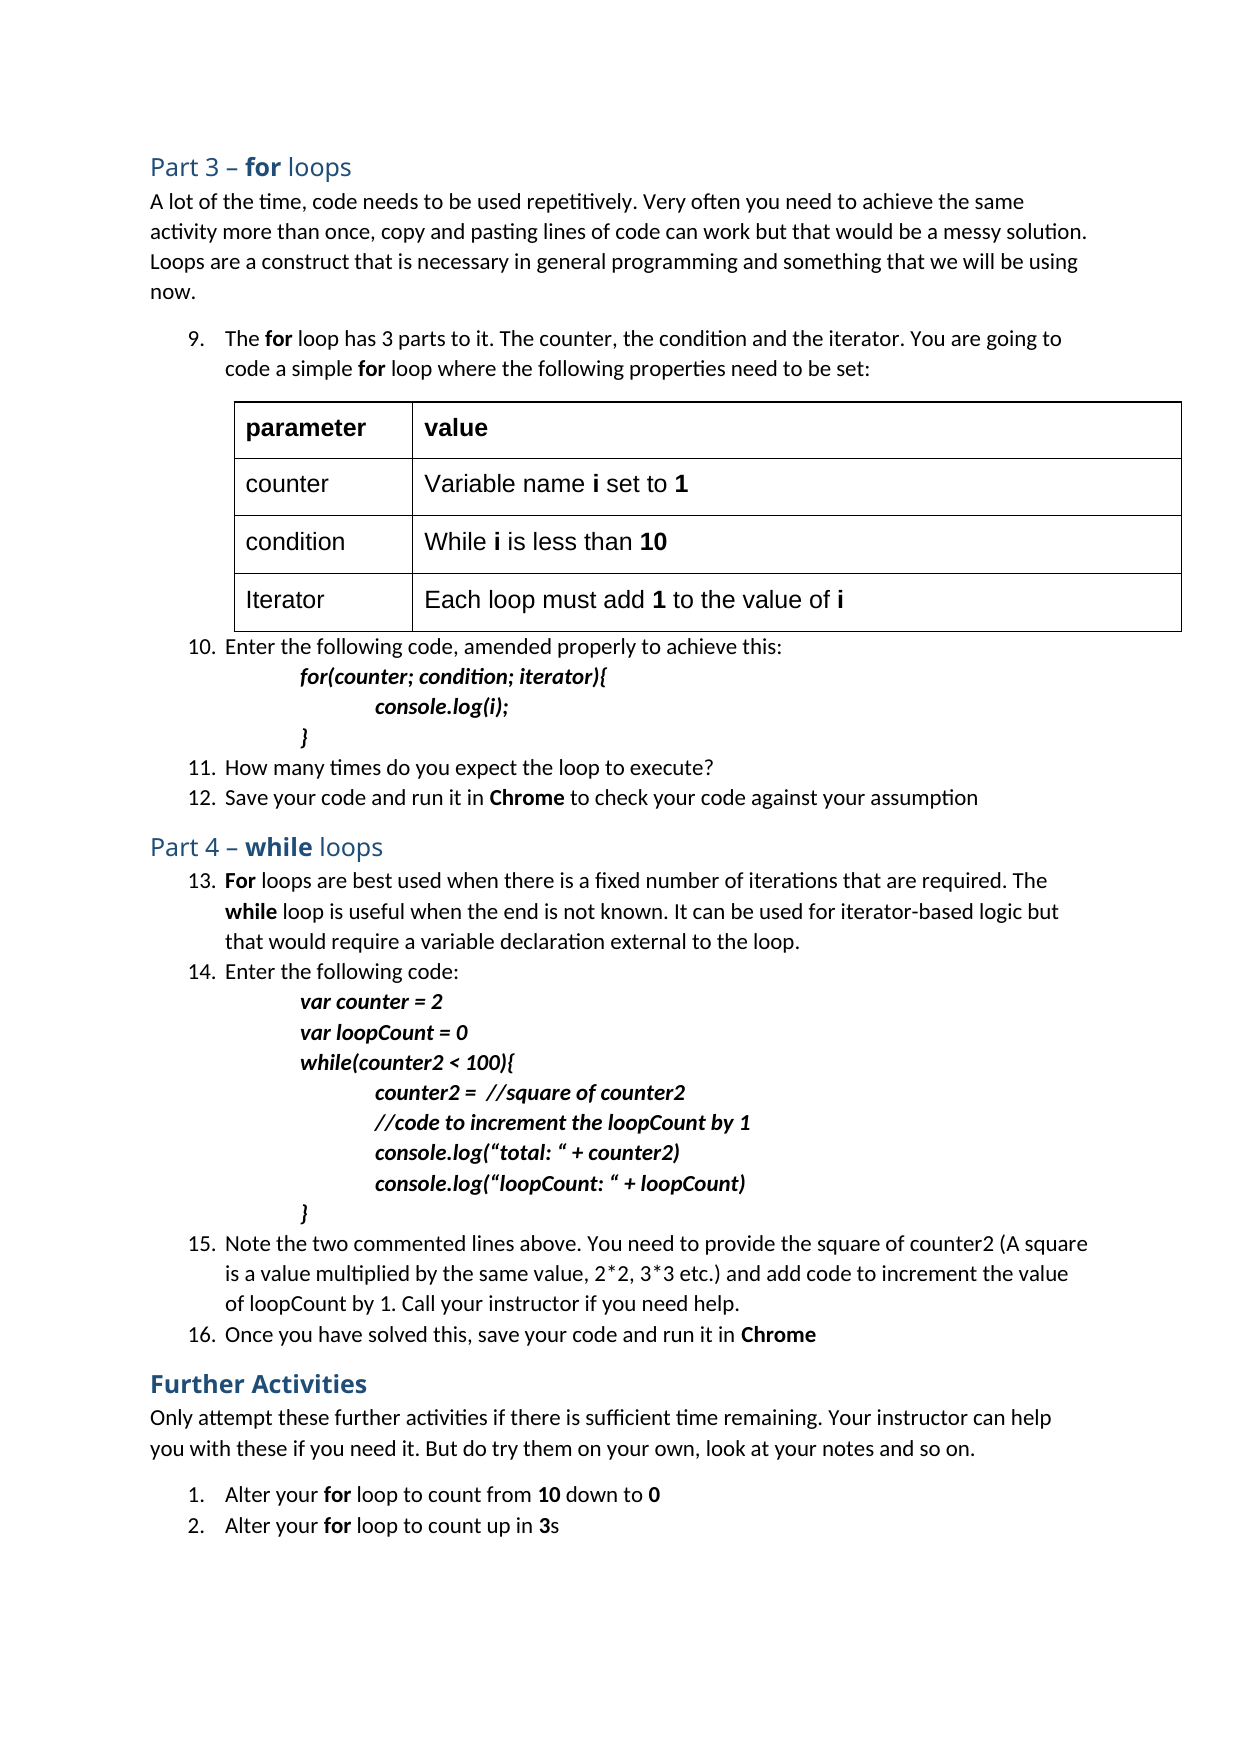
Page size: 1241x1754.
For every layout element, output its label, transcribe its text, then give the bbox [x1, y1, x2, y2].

list } [300, 723, 1090, 751]
subtitle Part 4 – while loops [150, 830, 1090, 864]
list var loopCount = 0 [300, 1018, 1090, 1046]
table_cell condition [235, 516, 412, 573]
list Once you have solved this, save your code and run it in Chrome [187, 1320, 1090, 1348]
list Alter your for loop to count up in 3s [187, 1511, 1090, 1539]
list Note the two commented lines above. You need to provide the square of counter2 (A square is a value multiplied by the same value, 2*2, 3*3 etc.) and add code to increment the value of loopCount by 1. Call your instructor if you need help. [187, 1229, 1090, 1318]
table_header value [413, 403, 1181, 457]
text Only attempt these further activities if there is sufficient time remaining. Your instructor can help you with these if you need it. But do try them on your own, look at your notes and so on. [150, 1403, 1090, 1462]
list Enter the following code: [187, 957, 1090, 985]
text A lot of the time, code needs to be used repetitively. Very often you need to achieve the same activity more than once, copy and pasting lines of code can work but that would be a messy solution. Loops are a construct that is necessary in general programming and something that we will be using now. [150, 187, 1090, 305]
table_cell Iterator [235, 574, 412, 631]
table_cell counter [235, 459, 412, 515]
list console.log(“loopCount: “ + loopCount) [375, 1169, 1090, 1197]
subtitle Further Activities [150, 1367, 1090, 1401]
list For loops are best used when there is a fixed number of iterations that are required. The while loop is useful when the end is not known. It can be used for iterator-based logic but that would require a variable declaration external to the loop. [187, 867, 1090, 955]
list console.log(“total: “ + counter2) [375, 1138, 1090, 1167]
list How many times do you expect the loop to execute? [187, 753, 1090, 781]
table_cell Each loop must add 1 to the value of i [413, 574, 1181, 631]
list } [300, 1199, 1090, 1227]
table_cell Variable name i set to 1 [413, 459, 1181, 515]
table_cell While i is less than 10 [413, 516, 1181, 573]
table_header parameter [235, 403, 412, 457]
list Enter the following code, amended properly to achieve this: [187, 632, 1090, 660]
list counter2 = //square of counter2 [300, 1078, 1090, 1106]
subtitle Part 3 – for loops [150, 150, 1090, 184]
list Save your code and run it in Chrome to check your code against your assumption [187, 783, 1090, 811]
list for(counter; condition; iterator){ [300, 662, 1090, 690]
list console.log(i); [300, 692, 1090, 720]
list Alter your for loop to count from 10 down to 0 [187, 1481, 1090, 1508]
list var counter = 2 [300, 987, 1090, 1016]
list The for loop has 3 parts to it. The counter, the condition and the iterator. You are going to code a simple for loop where the following properties need to be set: [187, 324, 1090, 382]
list //code to increment the loopCount by 1 [375, 1108, 1090, 1136]
list while(counter2 < 100){ [300, 1048, 1090, 1076]
